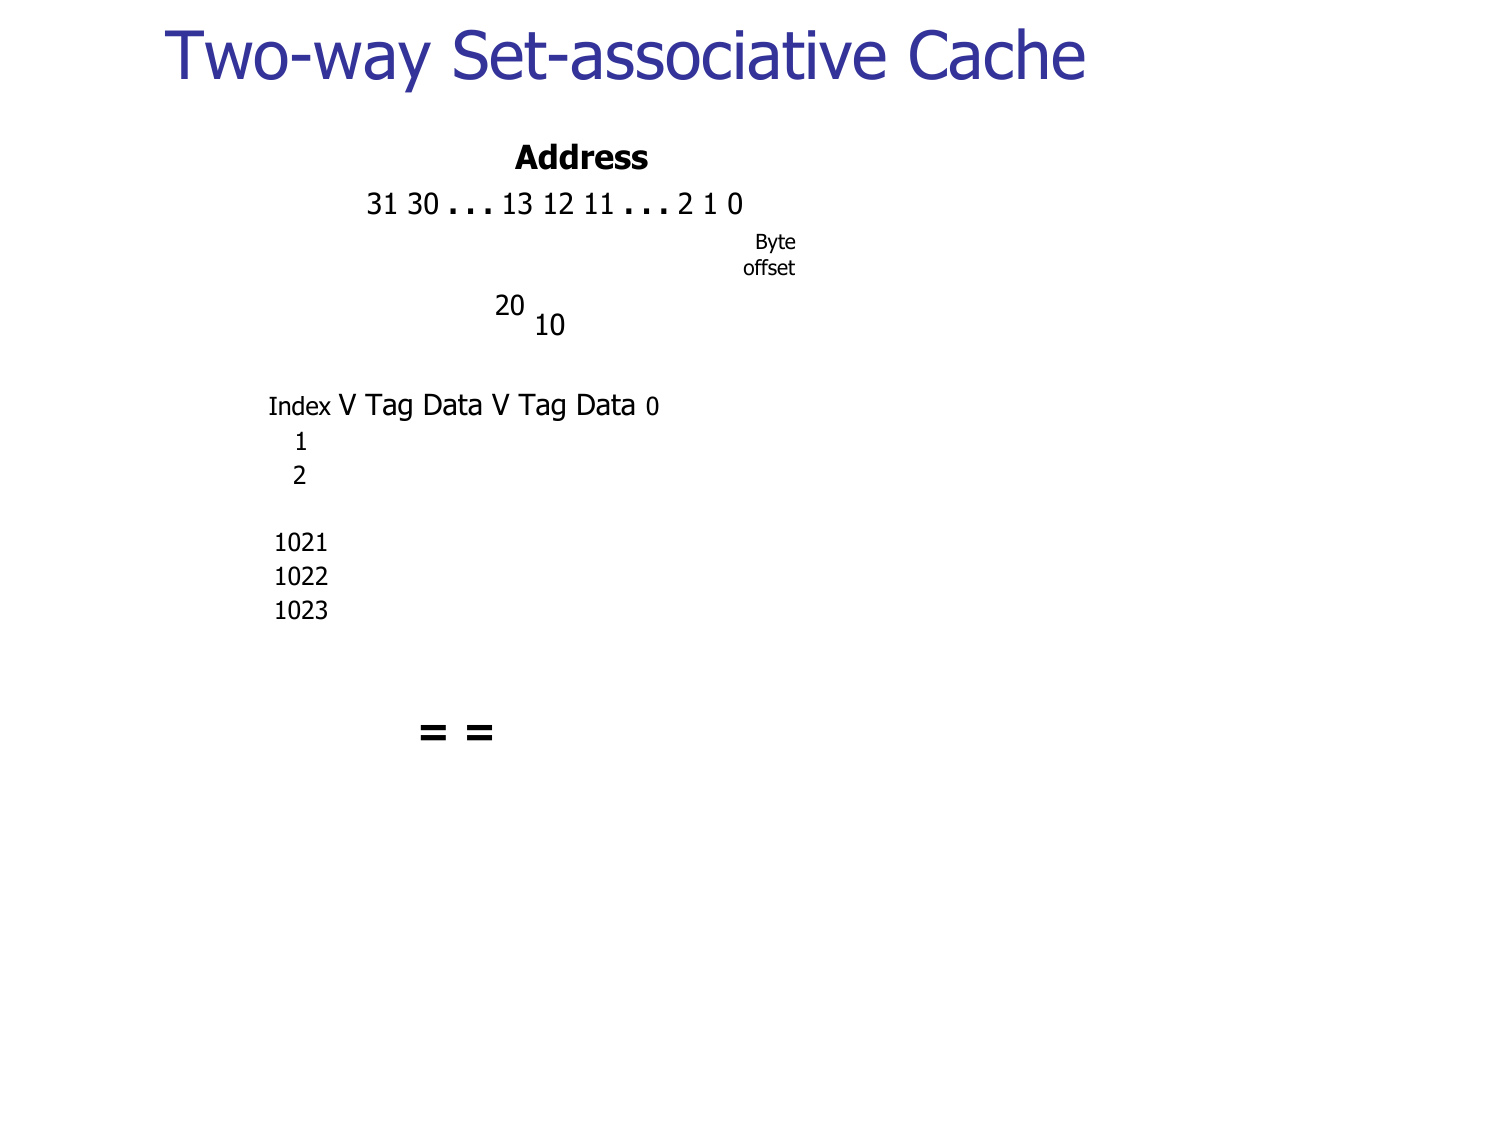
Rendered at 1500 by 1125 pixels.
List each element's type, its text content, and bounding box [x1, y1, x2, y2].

text Two-way Set-associative Cache [165, 13, 1475, 94]
text 2 [293, 459, 1475, 489]
text Byte [55, 229, 796, 254]
text 1023 [274, 594, 1475, 624]
text offset [55, 255, 795, 280]
text 31 30 . . . 13 12 11 . . . 2 1 0 [366, 185, 1475, 220]
text = = [416, 704, 1475, 755]
text 20 10 [494, 288, 1475, 346]
text Index V Tag Data V Tag Data 0 [268, 388, 1108, 422]
text 1021 [274, 526, 1475, 556]
text 1022 [274, 560, 1475, 591]
text Address [515, 136, 1475, 176]
text 1 [294, 425, 1475, 456]
